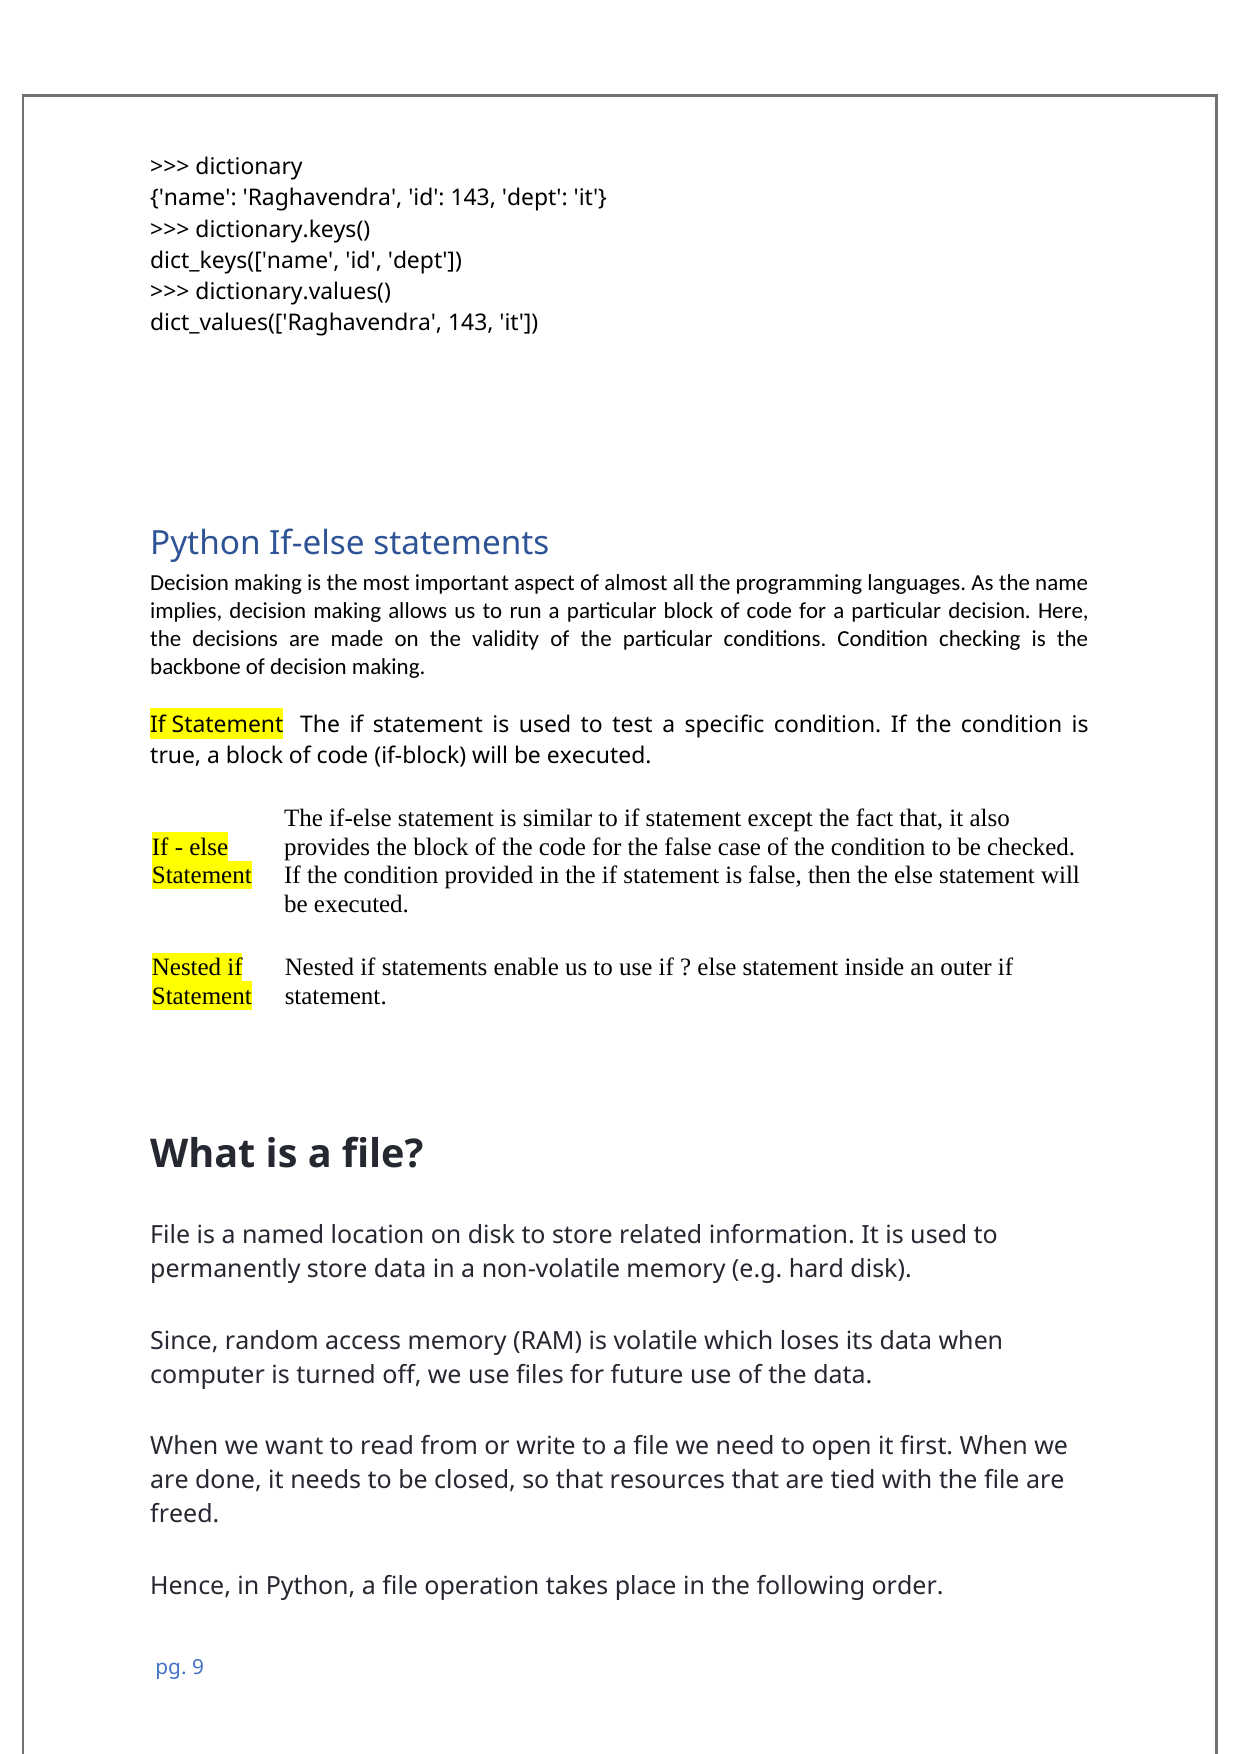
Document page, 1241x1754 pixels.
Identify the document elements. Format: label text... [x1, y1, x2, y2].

text dict_keys(['name', 'id', 'dept']) [150, 244, 1090, 275]
text If Statement The if statement is used to test a specific condition. If the condition is true, a block of code (if-block) will be executed. [150, 708, 1090, 770]
subtitle Python If-else statements [150, 519, 1090, 564]
text Hence, in Python, a file operation takes place in the following order. [150, 1568, 1090, 1602]
table_header Nested if statements enable us to use if ? else statement inside an outer if statement. [283, 951, 1090, 1012]
subtitle What is a file? [150, 1125, 1090, 1179]
table_header The if-else statement is similar to if statement except the fact that, it also provides the block of the code for the false case of the condition to be checked. If the condition provided in the if statement is false, then the else statement will be executed. [282, 802, 1090, 920]
text File is a named location on disk to store related information. It is used to permanently store data in a non-volatile memory (e.g. hard disk). [150, 1217, 1090, 1285]
text >>> dictionary.keys() [150, 212, 1090, 244]
text Since, random access memory (RAM) is volatile which loses its data when computer is turned off, we use files for future use of the data. [150, 1322, 1090, 1391]
table_header If - else Statement [150, 802, 282, 920]
text Decision making is the most important aspect of almost all the programming languages. As the name implies, decision making allows us to run a particular block of code for a particular decision. Here, the decisions are made on the validity of the particular conditions. Condition checking is the backbone of decision making. [150, 568, 1090, 680]
text When we want to read from or write to a file we need to open it first. When we are done, it needs to be closed, so that resources that are tied with the file are freed. [150, 1428, 1090, 1530]
text dict_values(['Raghavendra', 143, 'it']) [150, 306, 1090, 337]
table_header Nested if Statement [150, 951, 283, 1012]
text >>> dictionary.values() [150, 275, 1090, 306]
text >>> dictionary [150, 150, 1090, 181]
text {'name': 'Raghavendra', 'id': 143, 'dept': 'it'} [150, 181, 1090, 212]
